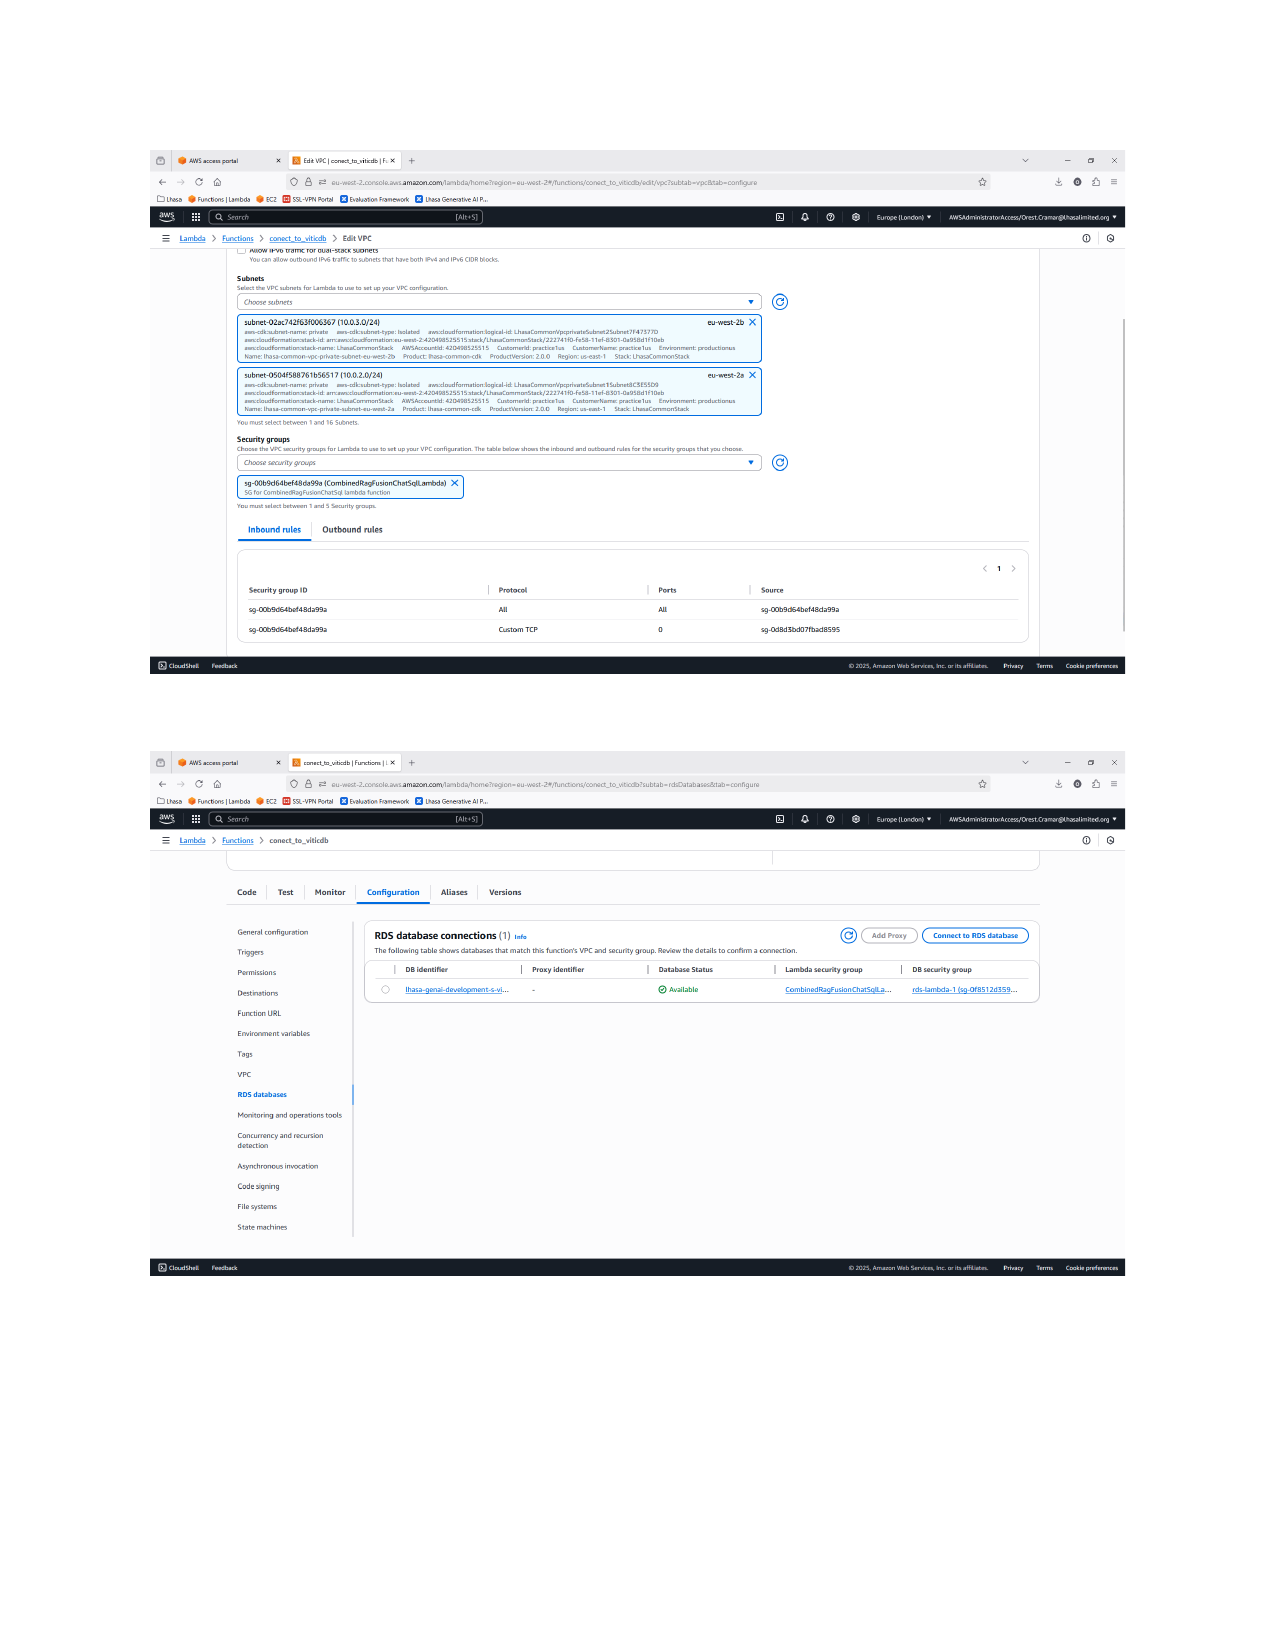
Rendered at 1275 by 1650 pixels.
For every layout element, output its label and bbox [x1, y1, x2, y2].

picture [150, 150, 1125, 674]
picture [150, 751, 1125, 1276]
